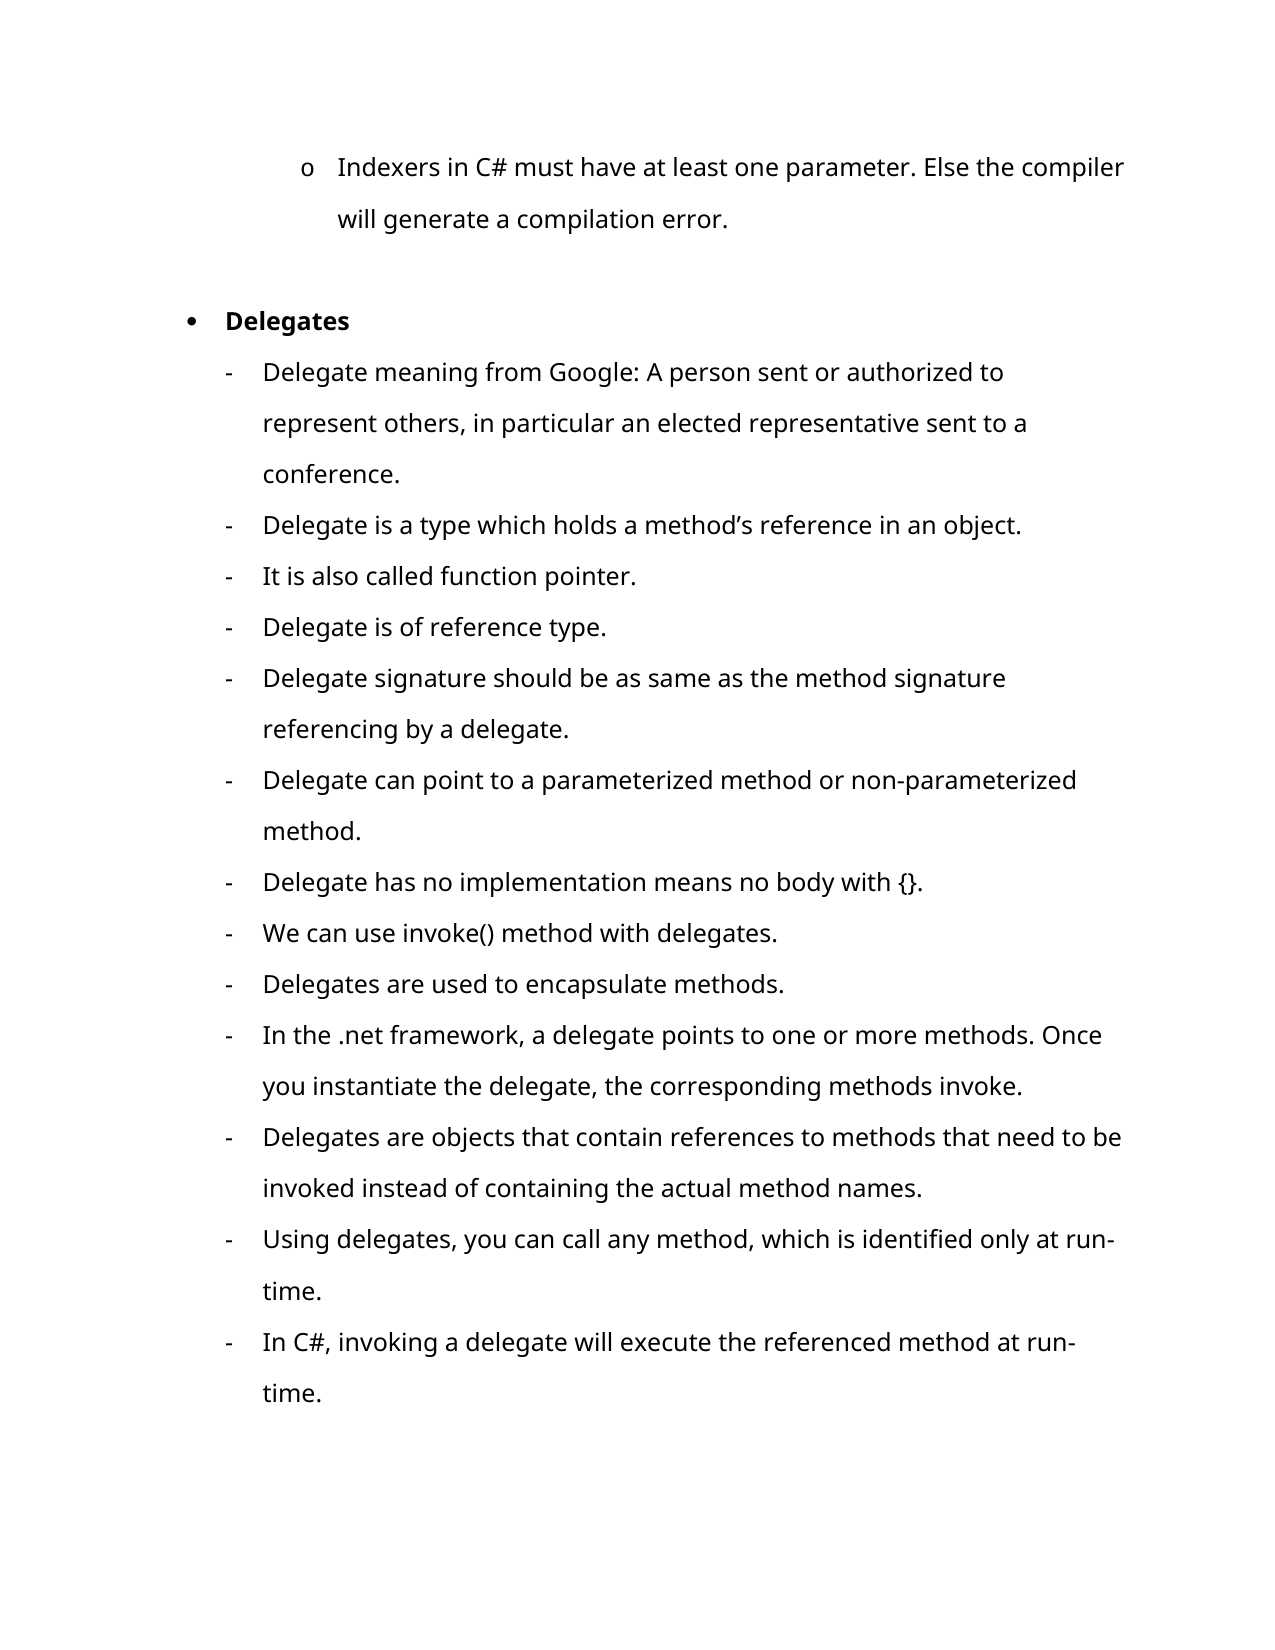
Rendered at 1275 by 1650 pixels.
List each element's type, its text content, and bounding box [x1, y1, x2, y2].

list Delegates [187, 303, 1125, 337]
list It is also called function pointer. [225, 558, 1125, 593]
list Delegate signature should be as same as the method signature referencing by a delegate. [225, 661, 1125, 746]
list Delegates are used to encapsulate methods. [225, 967, 1125, 1001]
list Delegate meaning from Google: A person sent or authorized to represent others, in particular an elected representative sent to a conference. [225, 354, 1125, 491]
list In C#, invoking a delegate will execute the referenced method at run-time. [225, 1324, 1125, 1409]
list Using delegates, you can call any method, which is identified only at run-time. [225, 1222, 1125, 1307]
list Delegate is a type which holds a method’s reference in an object. [225, 507, 1125, 542]
list We can use invoke() method with delegates. [225, 916, 1125, 950]
list Delegate can point to a parameterized method or non-parameterized method. [225, 763, 1125, 848]
list Indexers in C# must have at least one parameter. Else the compiler will generate a compilation error. [300, 150, 1125, 235]
list Delegates are objects that contain references to methods that need to be invoked instead of containing the actual method names. [225, 1120, 1125, 1205]
list Delegate is of reference type. [225, 609, 1125, 644]
list Delegate has no implementation means no body with {}. [225, 865, 1125, 899]
list In the .net framework, a delegate points to one or more methods. Once you instantiate the delegate, the corresponding methods invoke. [225, 1018, 1125, 1103]
